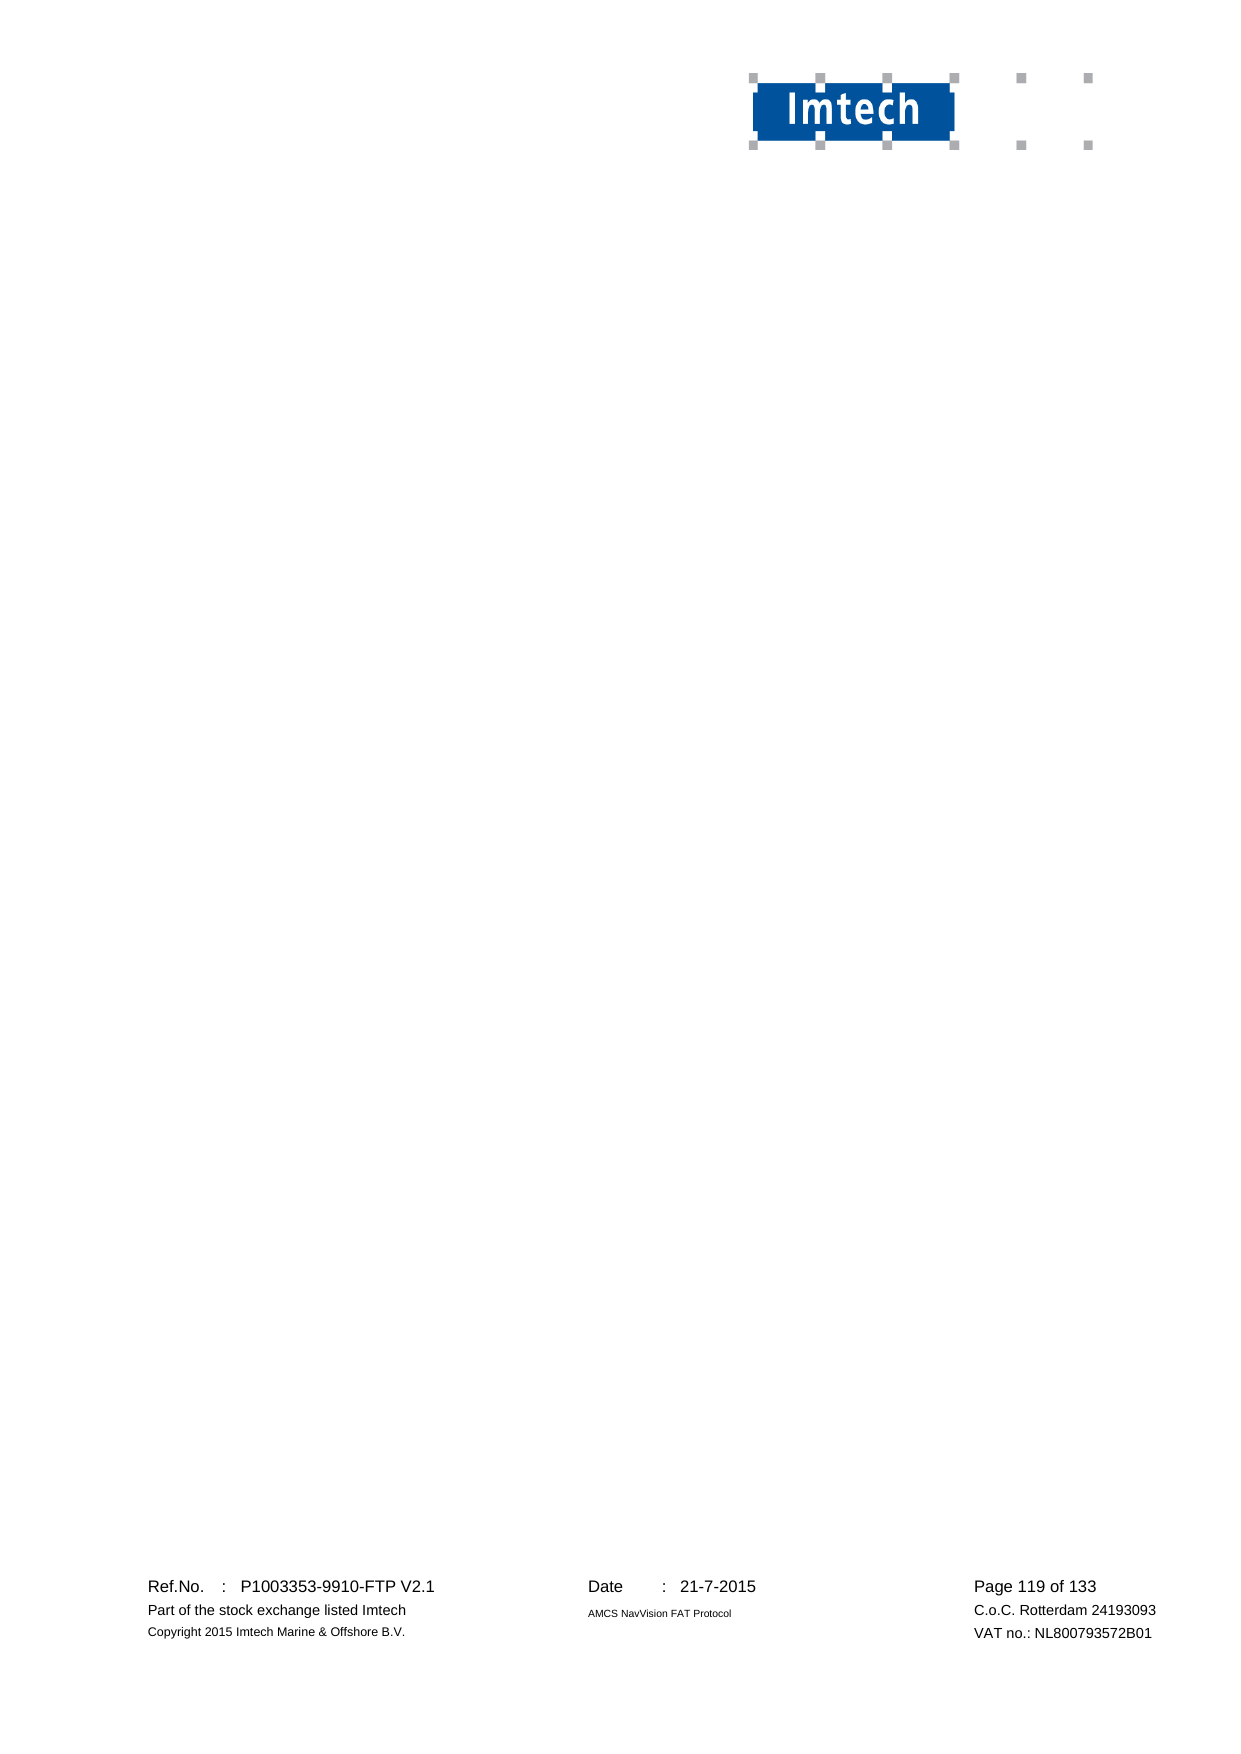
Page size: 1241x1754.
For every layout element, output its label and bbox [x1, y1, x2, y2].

picture [748, 73, 1093, 150]
